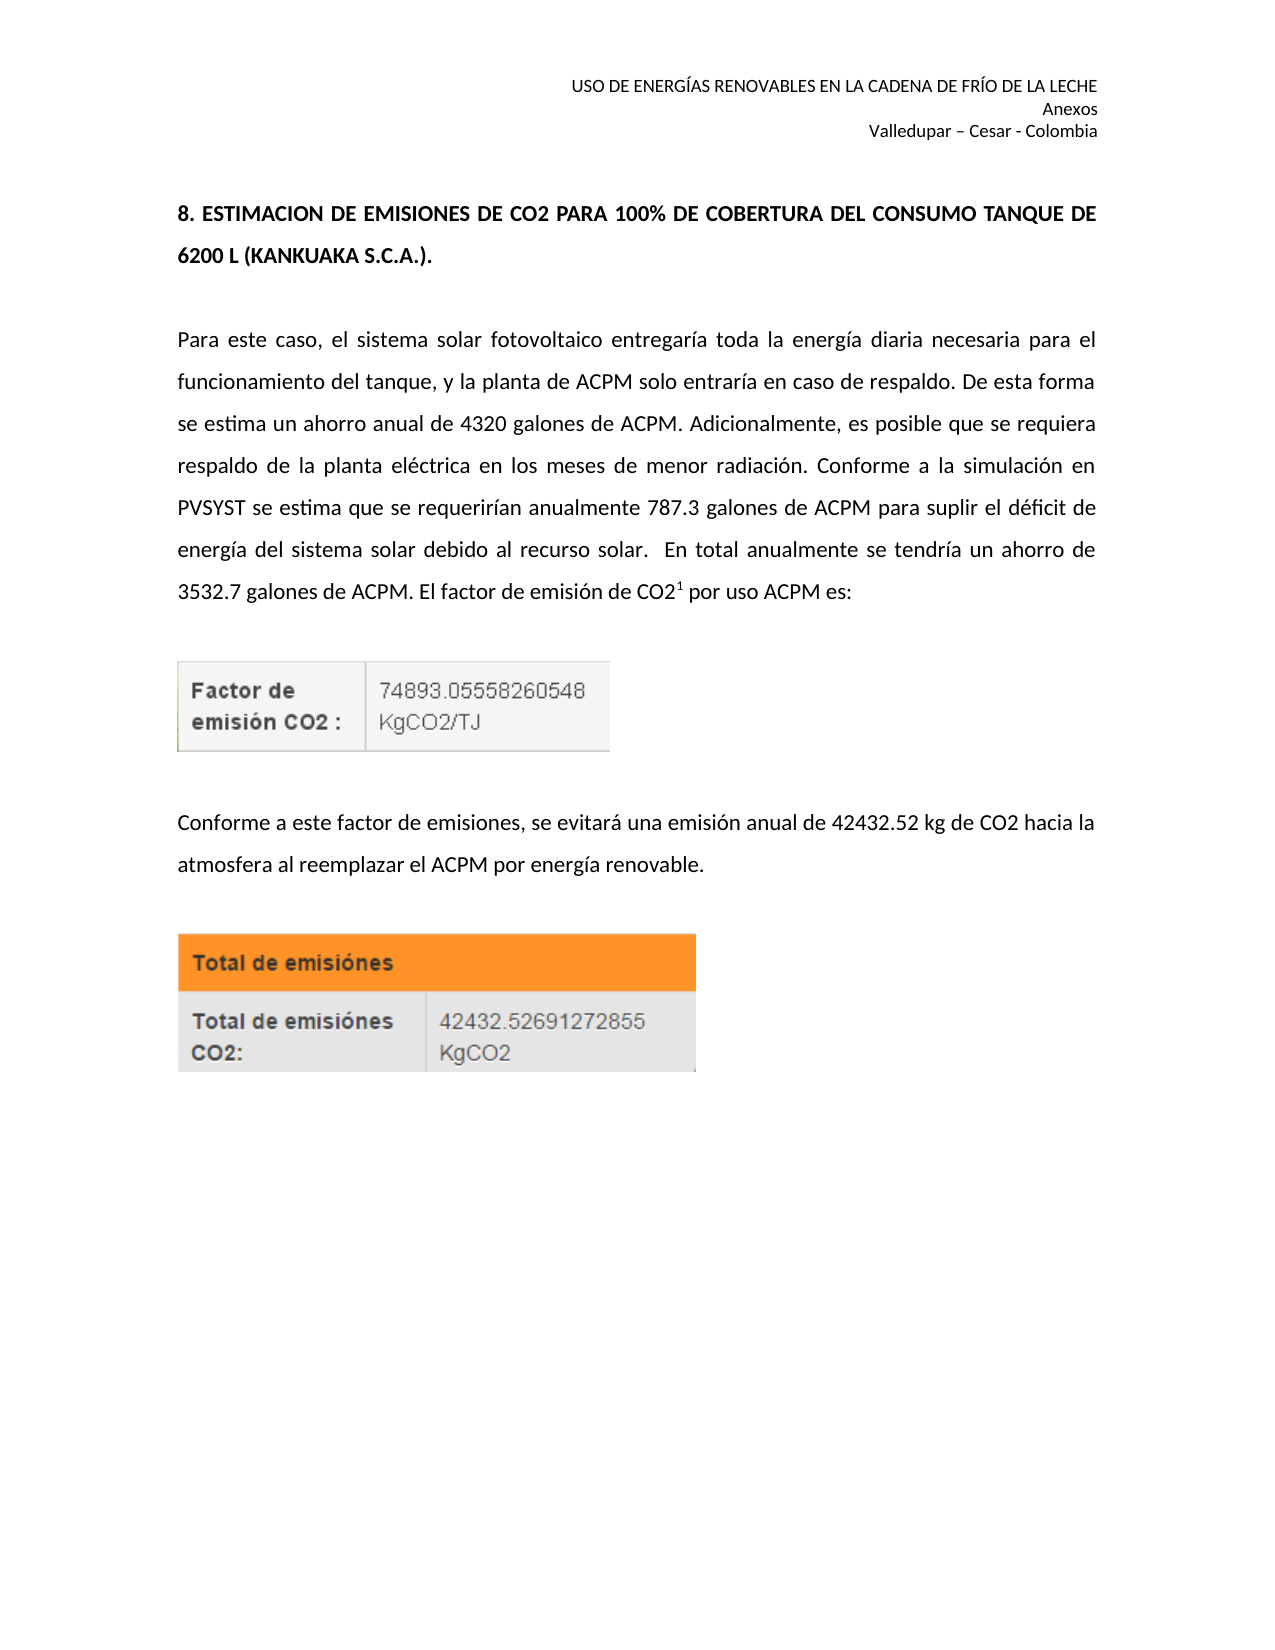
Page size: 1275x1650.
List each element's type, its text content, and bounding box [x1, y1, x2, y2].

text Para este caso, el sistema solar fotovoltaico entregaría toda la energía diaria necesaria para el funcionamiento del tanque, y la planta de ACPM solo entraría en caso de respaldo. De esta forma se estima un ahorro anual de 4320 galones de ACPM. Adicionalmente, es posible que se requiera respaldo de la planta eléctrica en los meses de menor radiación. Conforme a la simulación en PVSYST se estima que se requerirían anualmente 787.3 galones de ACPM para suplir el déficit de energía del sistema solar debido al recurso solar. En total anualmente se tendría un ahorro de 3532.7 galones de ACPM. El factor de emisión de CO21 por uso ACPM es: [177, 325, 1098, 605]
subtitle 8. ESTIMACION DE EMISIONES DE CO2 PARA 100% DE COBERTURA DEL CONSUMO TANQUE DE 6200 L (KANKUAKA S.C.A.). [177, 199, 1098, 269]
text Conforme a este factor de emisiones, se evitará una emisión anual de 42432.52 kg de CO2 hacia la atmosfera al reemplazar el ACPM por energía renovable. [177, 808, 1098, 878]
picture [177, 661, 610, 752]
picture [177, 933, 696, 1072]
